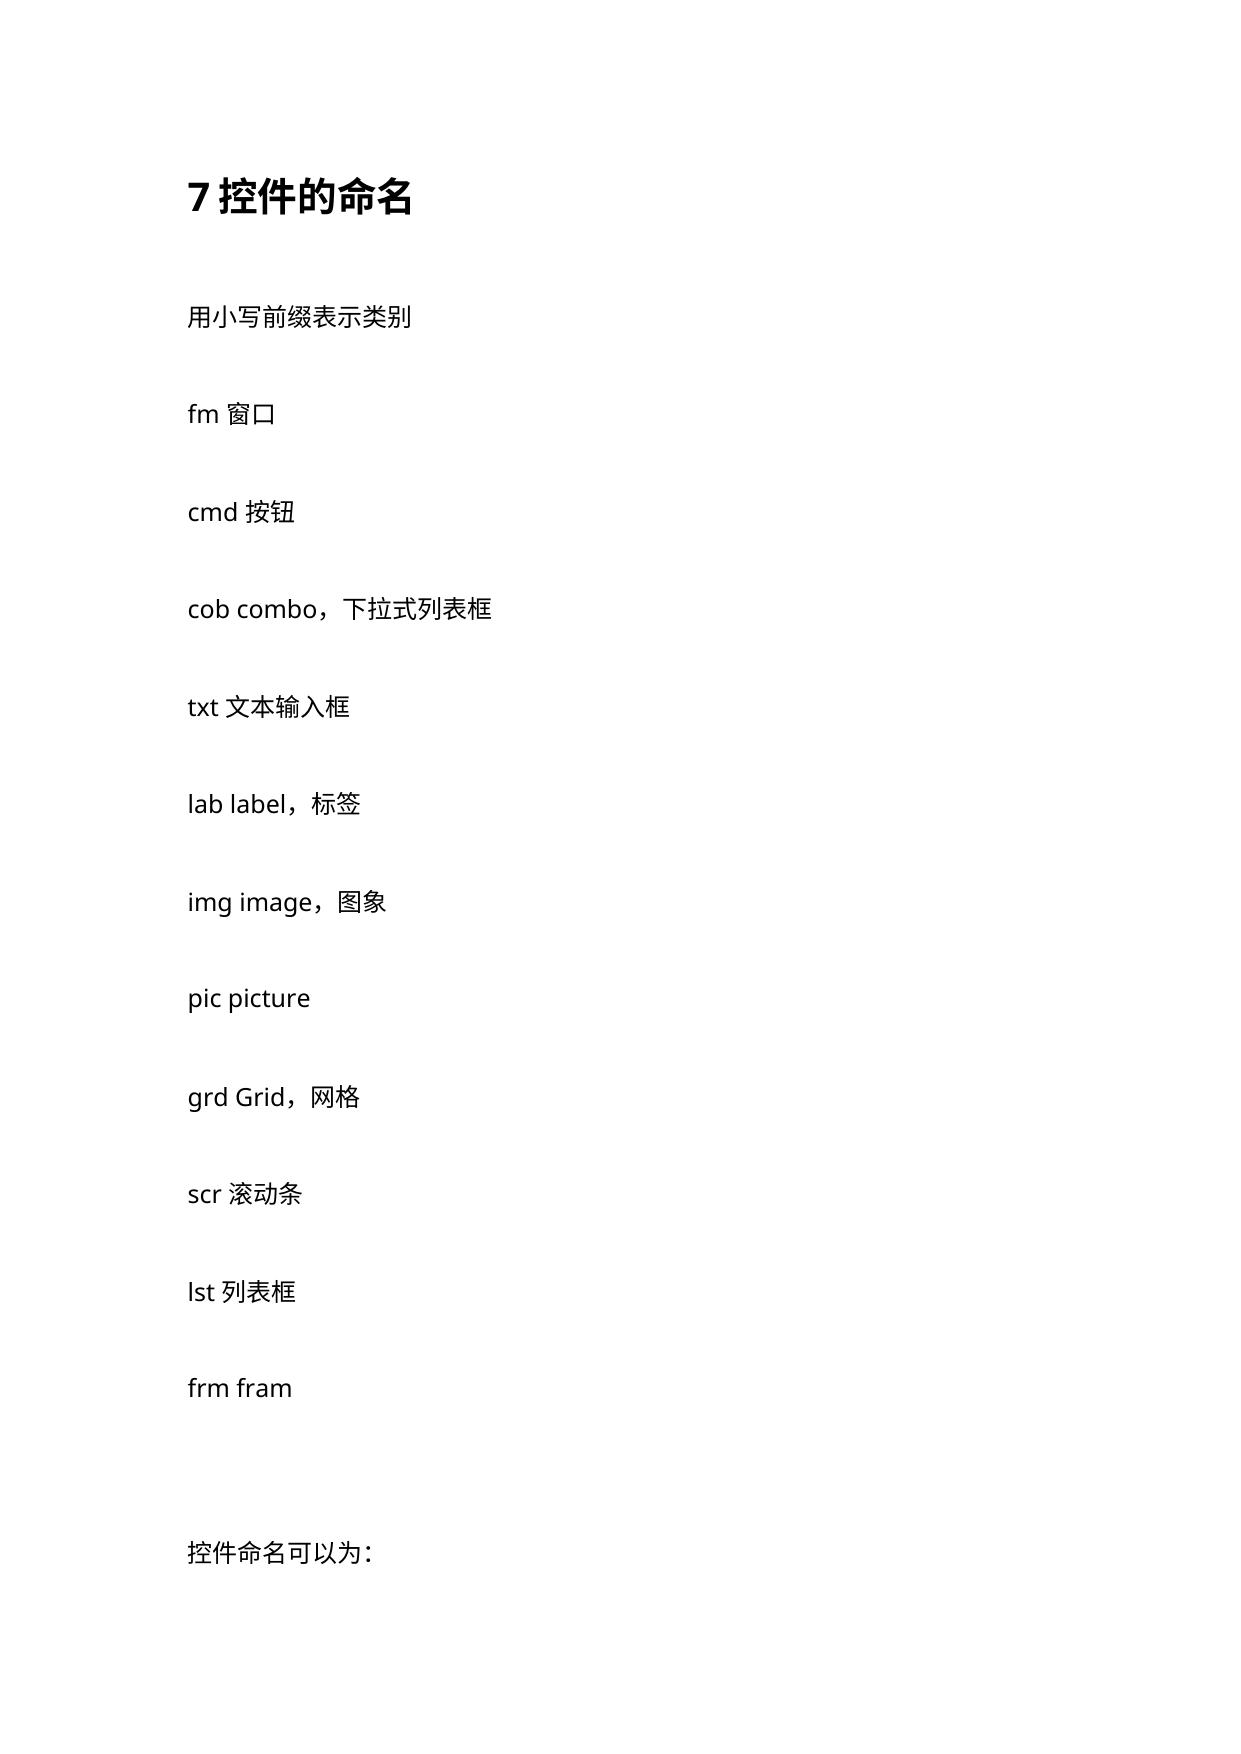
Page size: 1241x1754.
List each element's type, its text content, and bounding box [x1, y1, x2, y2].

subtitle 7控件的命名 [187, 162, 1053, 227]
text 控件命名可以为： [187, 1519, 1053, 1584]
text 用小写前缀表示类别 fm 窗口 cmd 按钮 cob combo，下拉式列表框 txt 文本输入框 lab label，标签 img image，图象 pic picture grd Grid，网格 scr 滚动条 lst 列表框 frm fram [187, 283, 1053, 1420]
